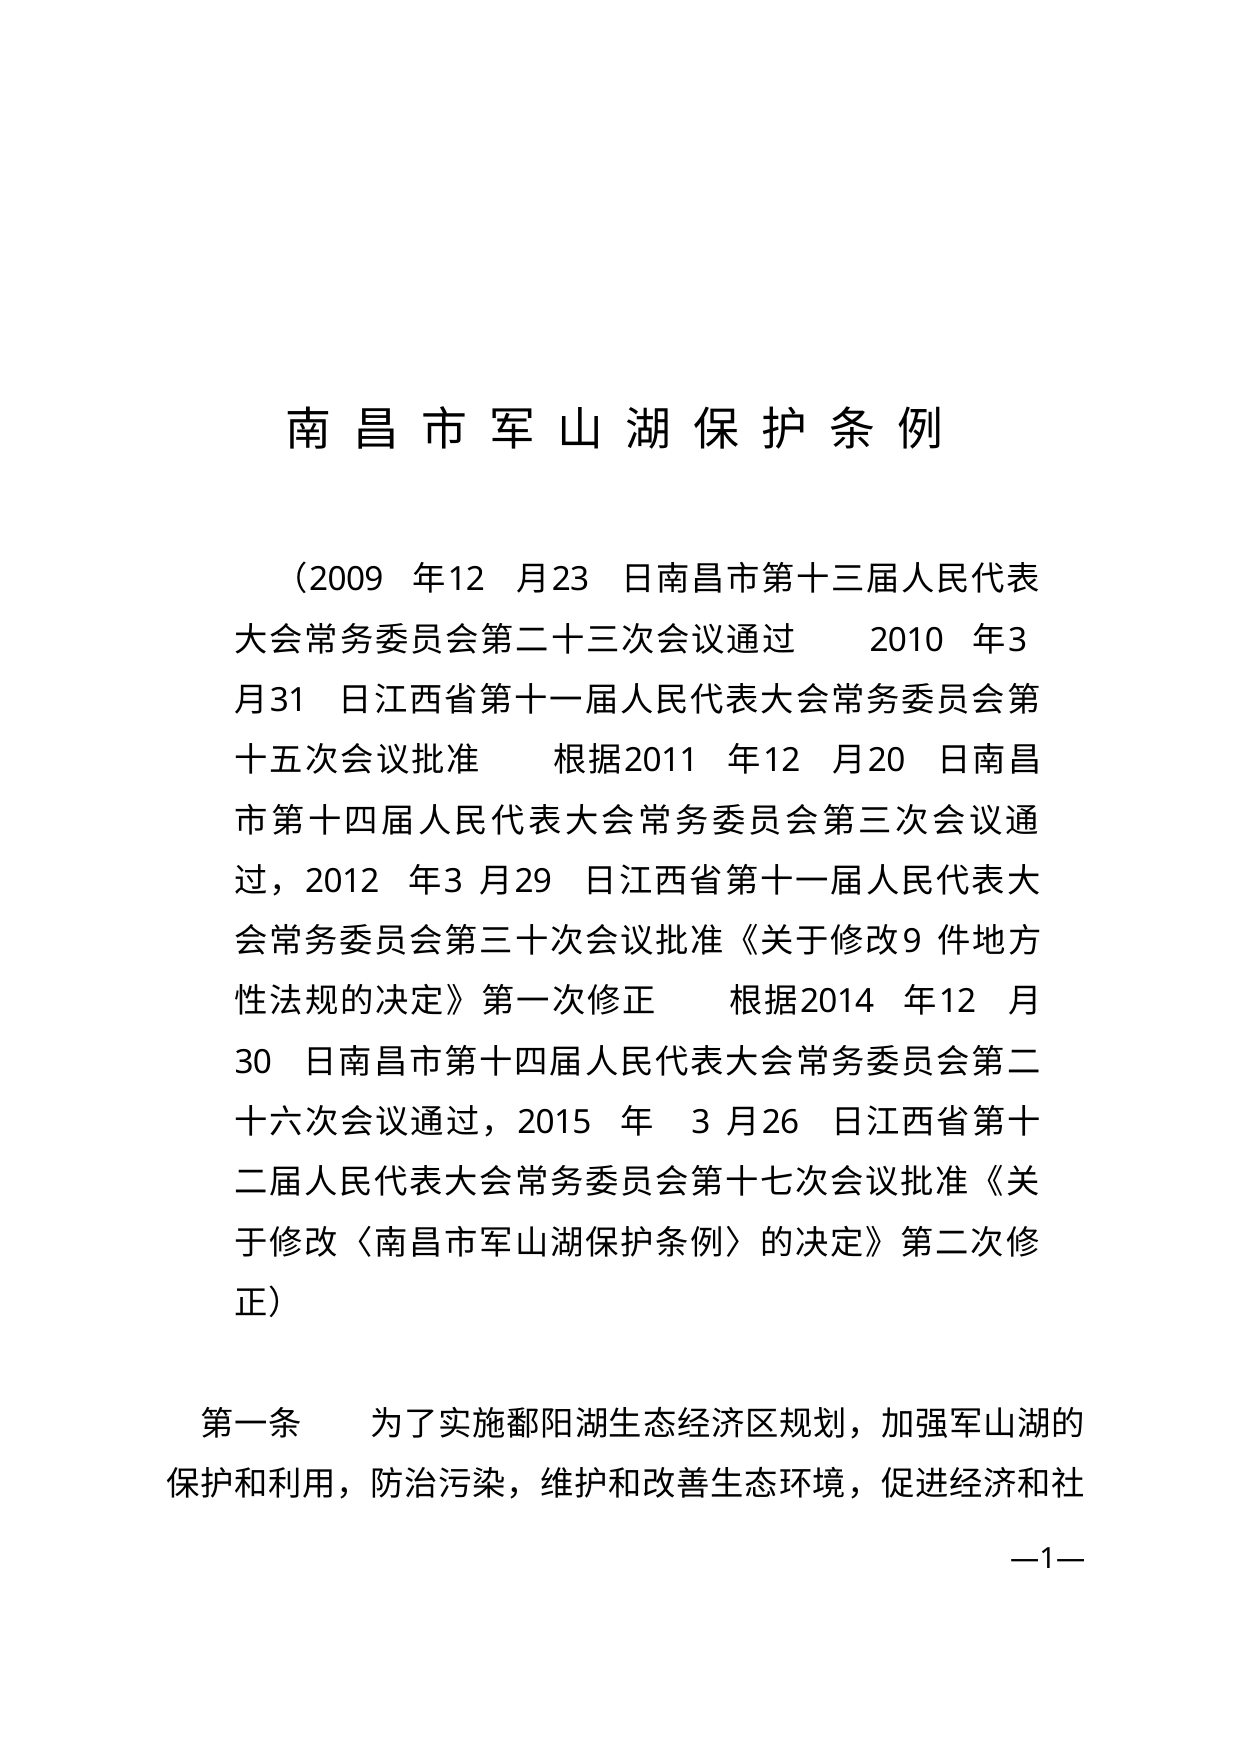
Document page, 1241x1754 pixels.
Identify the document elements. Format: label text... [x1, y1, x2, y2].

text 第一条 为了实施鄱阳湖生态经济区规划，加强军山湖的保护和利用，防治污染，维护和改善生态环境，促进经济和社会可持续发展，根据《中华人民共和国水法》、《中华人民共和国防洪法》和《中华人民共和国水污染防治法》以及其他有关法律、法规的规定，结合军山湖实际，制定本条例。 [166, 1390, 1086, 1511]
text （2009年12月23日南昌市第十三届人民代表大会常务委员会第二十三次会议通过 2010年3月31日江西省第十一届人民代表大会常务委员会第十五次会议批准 根据2011年12月20日南昌市第十四届人民代表大会常务委员会第三次会议通过，2012年3月29日江西省第十一届人民代表大会常务委员会第三十次会议批准《关于修改9件地方性法规的决定》第一次修正 根据2014年12月30日南昌市第十四届人民代表大会常务委员会第二十六次会议通过，2015年 3月26日江西省第十二届人民代表大会常务委员会第十七次会议批准《关于修改〈南昌市军山湖保护条例〉的决定》第二次修正） [210, 546, 1042, 1330]
text 南昌市军山湖保护条例 [166, 365, 1086, 486]
